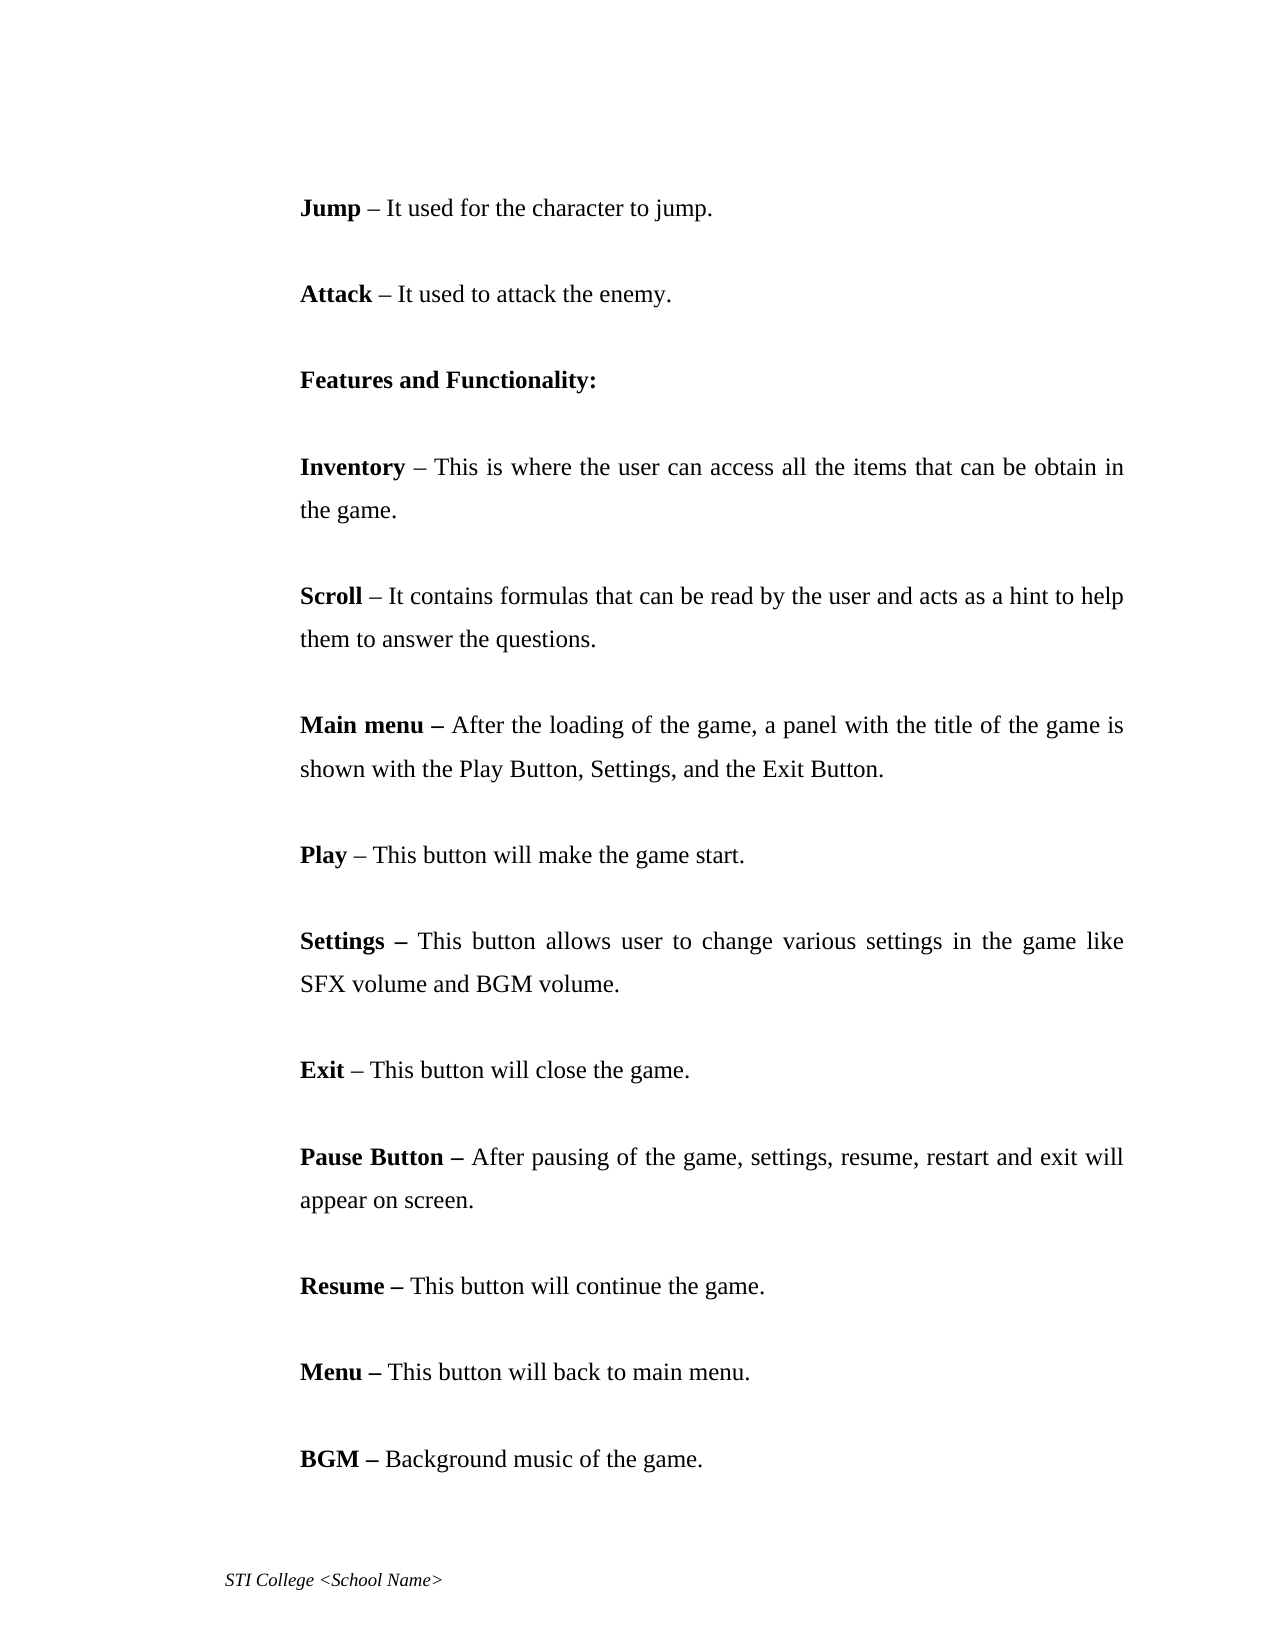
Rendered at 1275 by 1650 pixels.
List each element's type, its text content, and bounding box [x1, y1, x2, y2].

text Features and Functionality: [300, 366, 1125, 394]
text Pause Button – After pausing of the game, settings, resume, restart and exit will appear on screen. [300, 1142, 1125, 1214]
text Settings – This button allows user to change various settings in the game like SFX volume and BGM volume. [300, 926, 1125, 998]
text Resume – This button will continue the game. [300, 1271, 1125, 1300]
text Jump – It used for the character to jump. [300, 193, 1125, 222]
text Attack – It used to attack the enemy. [300, 279, 1125, 308]
text Exit – This button will close the game. [300, 1056, 1125, 1084]
text Inventory – This is where the user can access all the items that can be obtain in the game. [300, 452, 1125, 524]
text Menu – This button will back to main menu. [300, 1357, 1125, 1386]
text Play – This button will make the game start. [300, 840, 1125, 869]
text Main menu – After the loading of the game, a panel with the title of the game is shown with the Play Button, Settings, and the Exit Button. [300, 711, 1125, 782]
text Scroll – It contains formulas that can be read by the user and acts as a hint to help them to answer the questions. [300, 581, 1125, 653]
text BGM – Background music of the game. [300, 1444, 1125, 1472]
